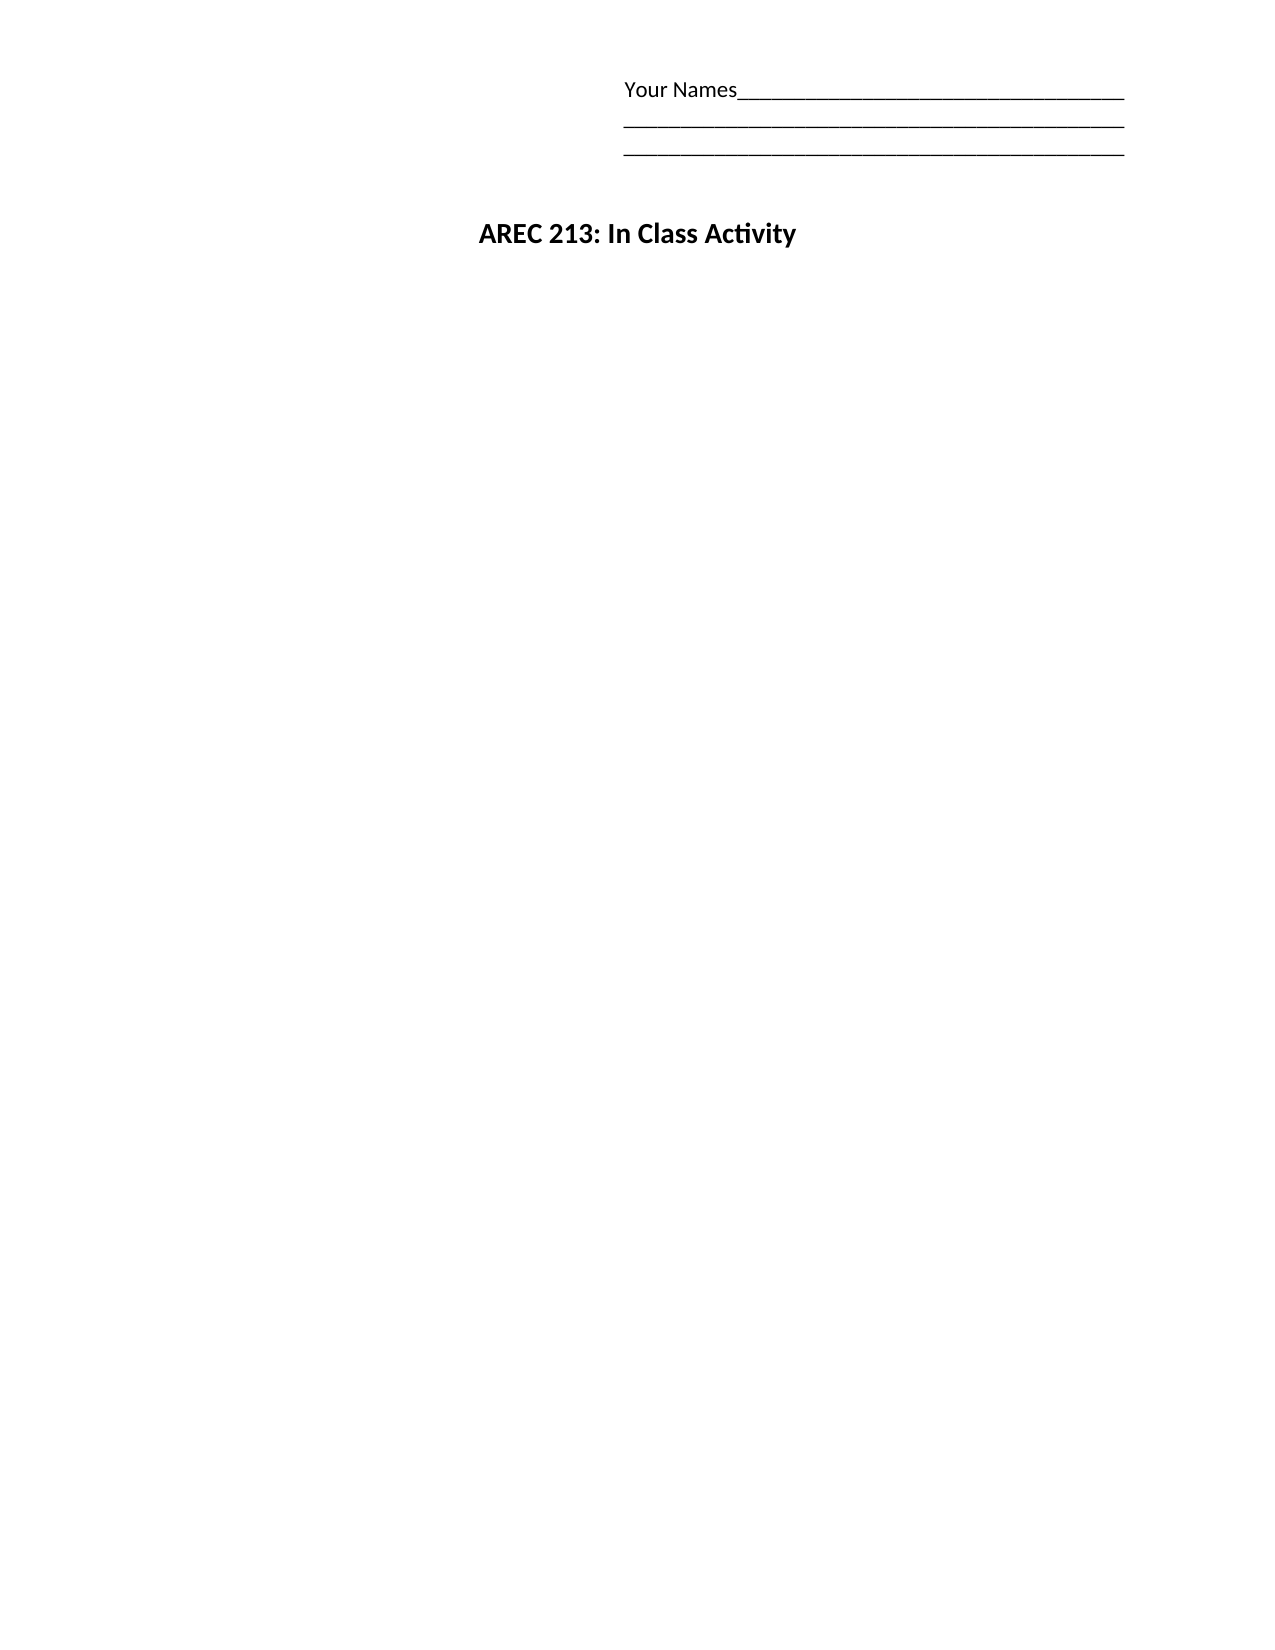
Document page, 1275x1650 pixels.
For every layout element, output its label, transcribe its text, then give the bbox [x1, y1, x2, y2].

text AREC 213: In Class Activity [150, 215, 1125, 251]
